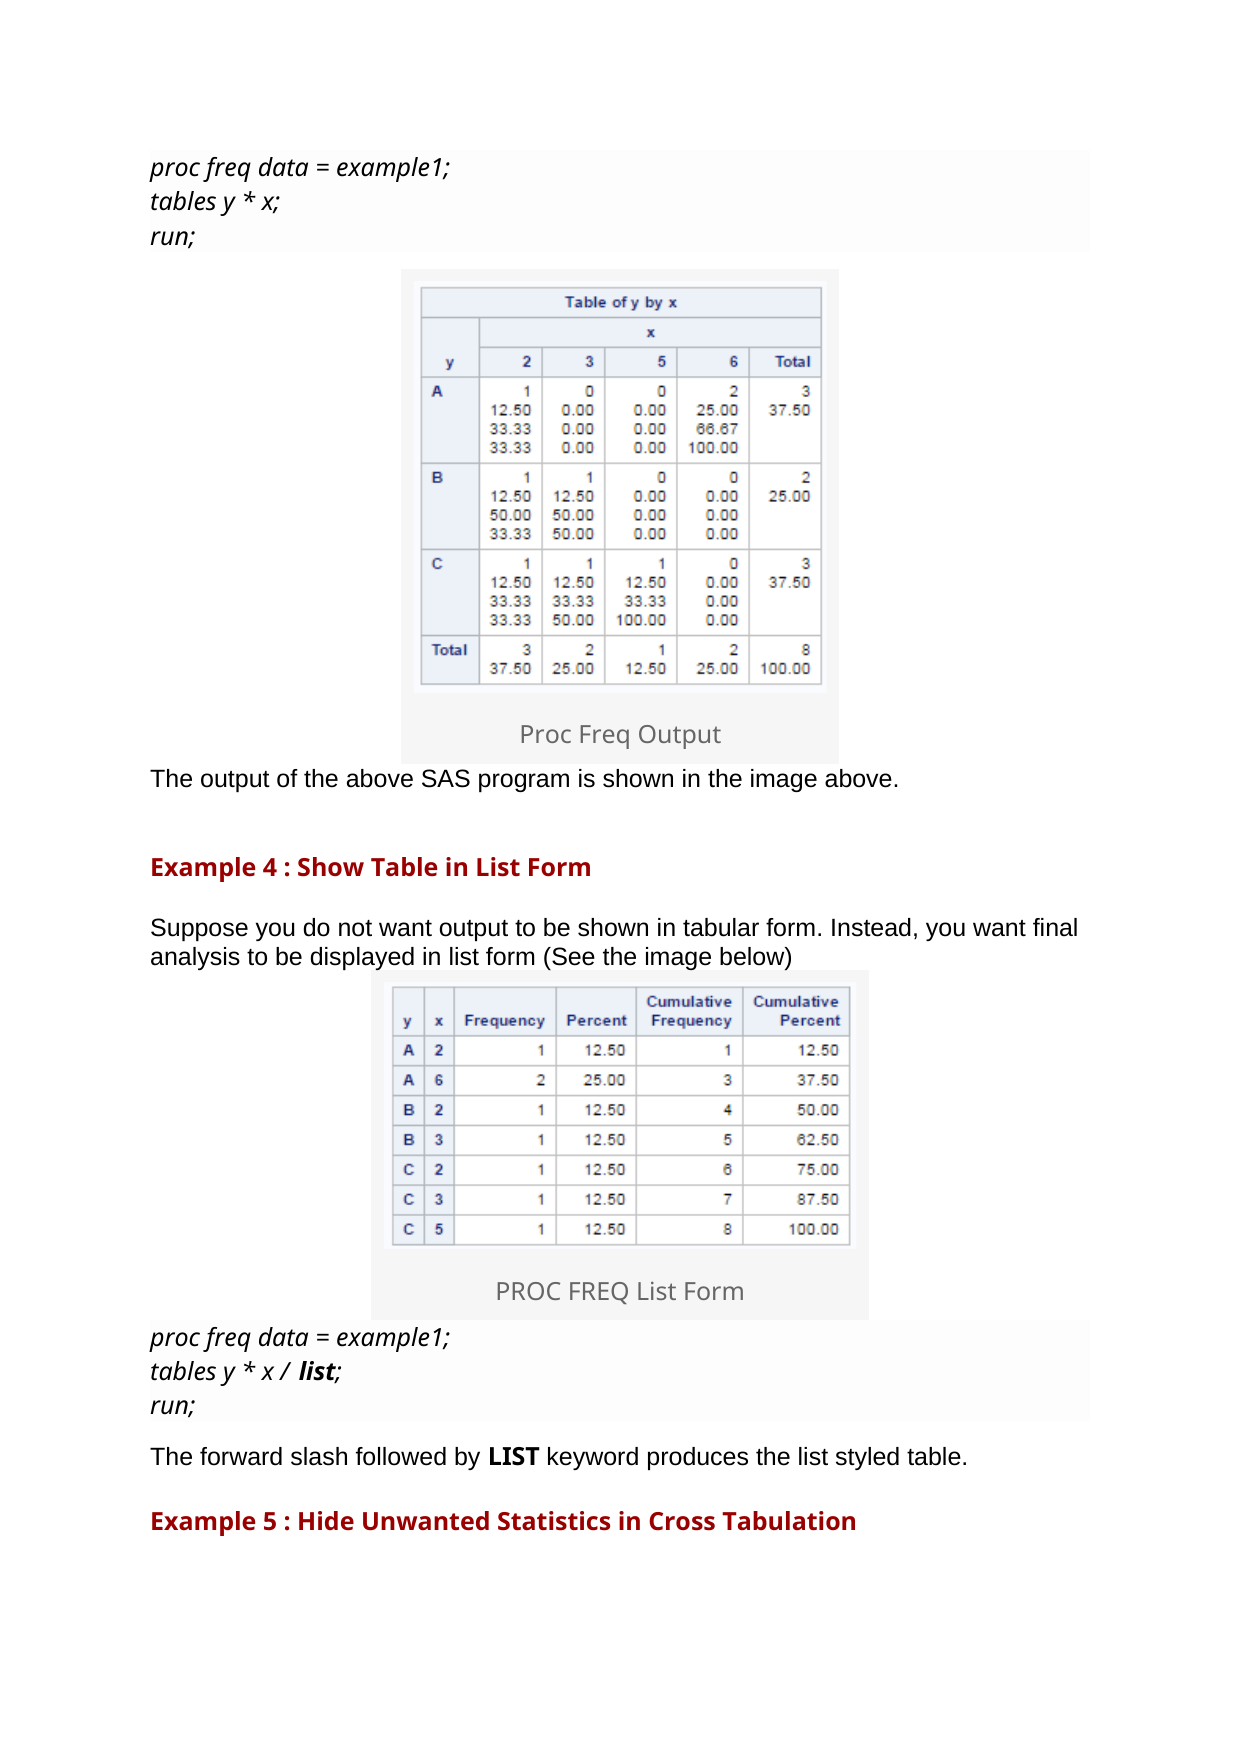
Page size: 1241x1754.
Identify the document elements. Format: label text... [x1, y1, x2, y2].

picture [413, 281, 827, 693]
table_cell Proc Freq Output [401, 705, 839, 764]
text Suppose you do not want output to be shown in tabular form. Instead, you want final analysis to be displayed in list form (See the image below) [150, 884, 1090, 970]
table_header [371, 970, 869, 1261]
text proc freq data = example1; tables y * x; run; [150, 150, 1090, 252]
text The output of the above SAS program is shown in the image above. Example 4 : Show Table in List Form [150, 764, 1090, 884]
text proc freq data = example1; tables y * x / list; run; [150, 1320, 1090, 1422]
text The forward slash followed by LIST keyword produces the list styled table. [150, 1438, 1090, 1473]
table_header [401, 269, 839, 705]
text Example 5 : Hide Unwanted Statistics in Cross Tabulation [150, 1504, 1090, 1566]
picture [383, 982, 857, 1249]
table_cell PROC FREQ List Form [371, 1261, 869, 1320]
